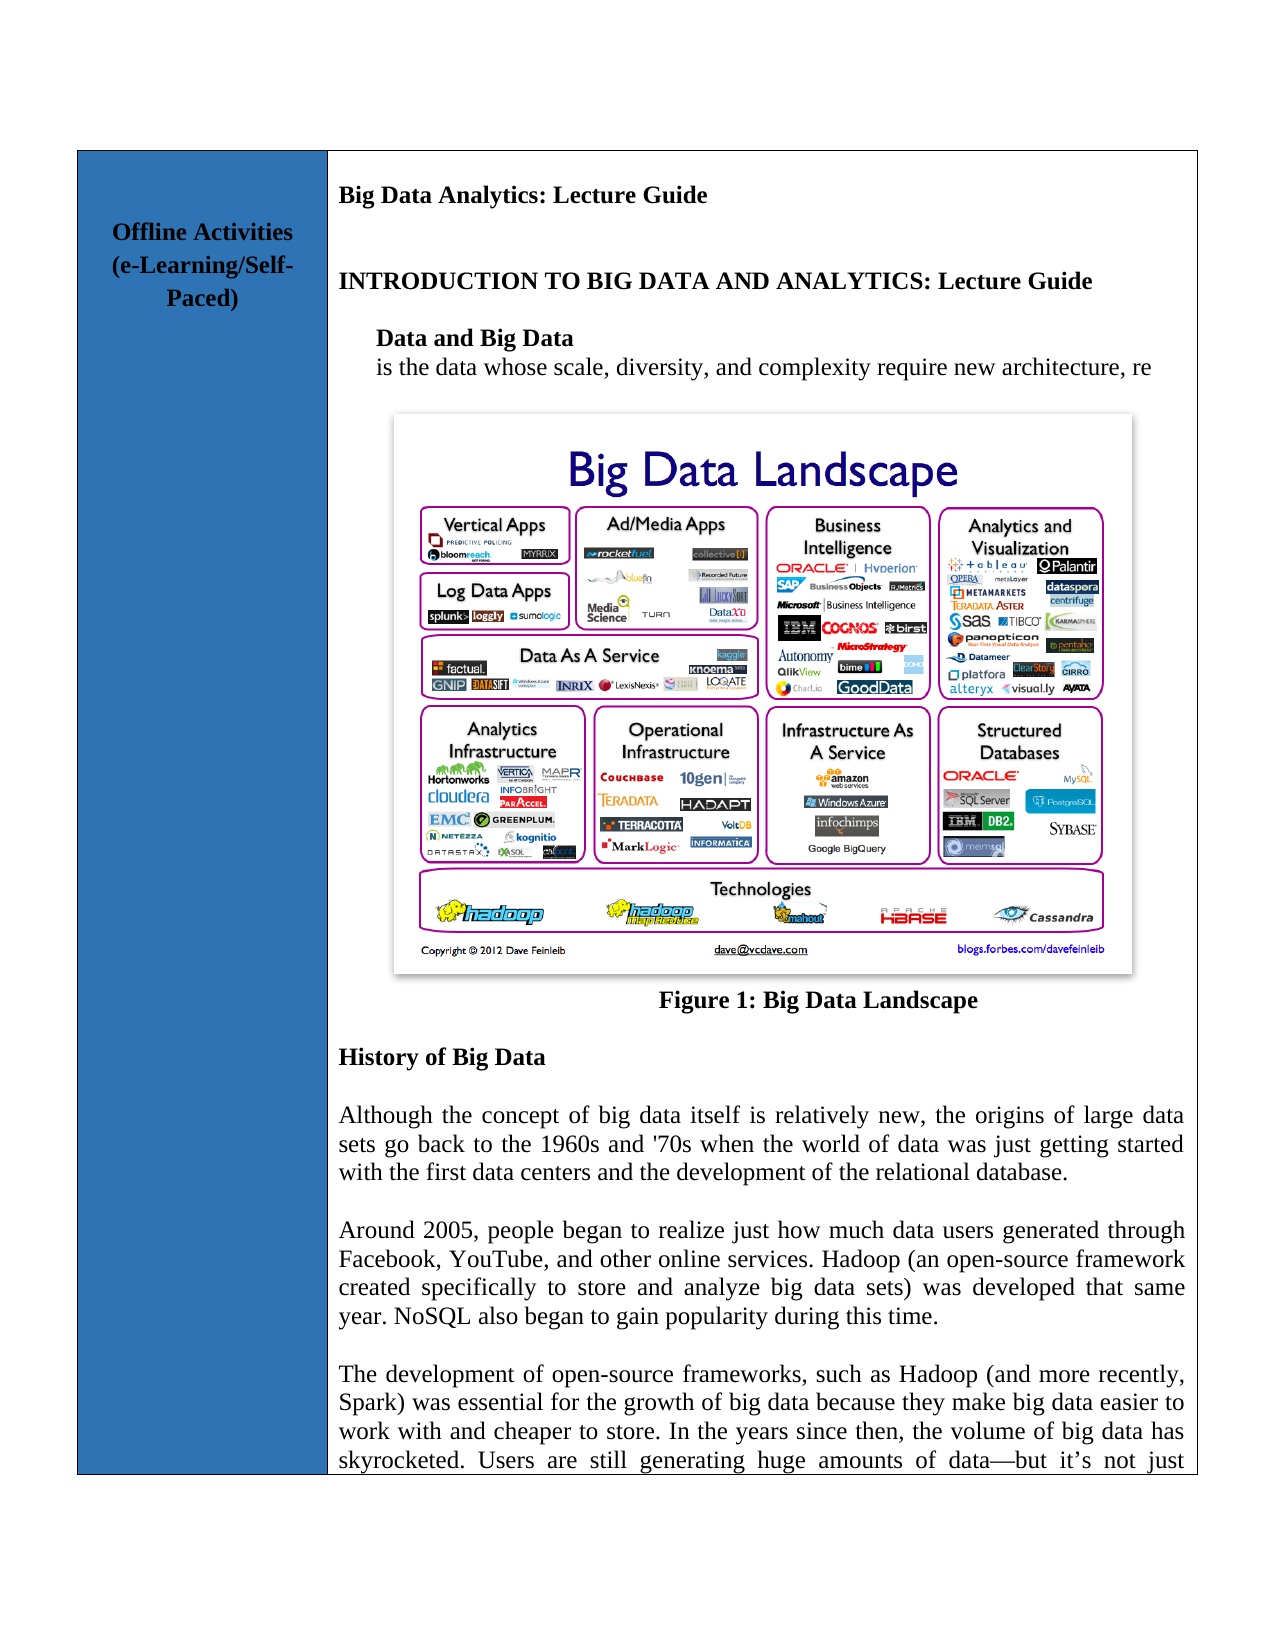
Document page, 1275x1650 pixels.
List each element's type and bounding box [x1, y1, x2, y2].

table_header [328, 151, 1197, 1474]
picture [409, 429, 1117, 960]
table_header [78, 151, 327, 1474]
